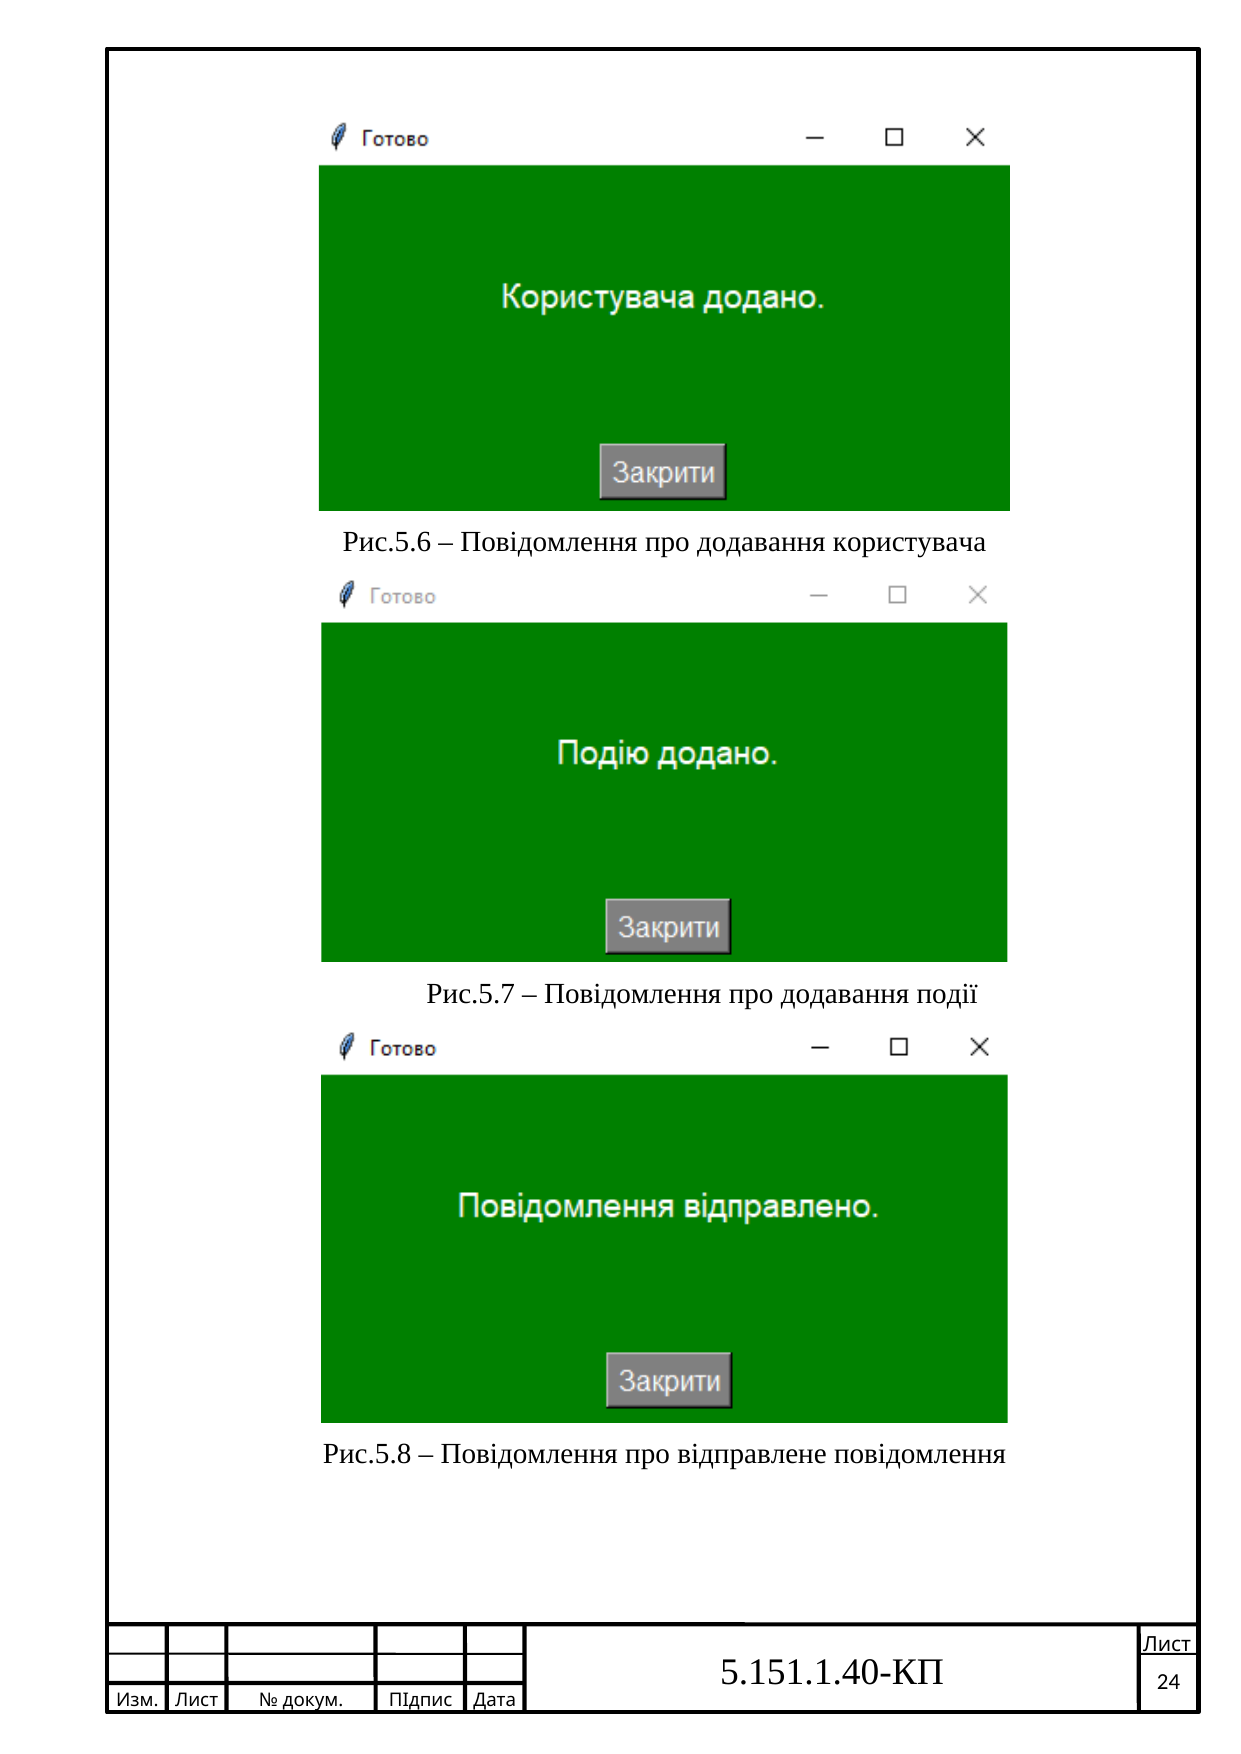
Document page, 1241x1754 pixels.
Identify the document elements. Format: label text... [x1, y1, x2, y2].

list Рис.5.7 – Повідомлення про додавання події [252, 976, 1152, 1009]
picture [321, 1026, 1008, 1423]
text Рис.5.6 – Повідомлення про додавання користувача [177, 524, 1152, 558]
list Рис.5.8 – Повідомлення про відправлене повідомлення [177, 1436, 1152, 1470]
picture [318, 118, 1010, 511]
picture [321, 574, 1008, 962]
